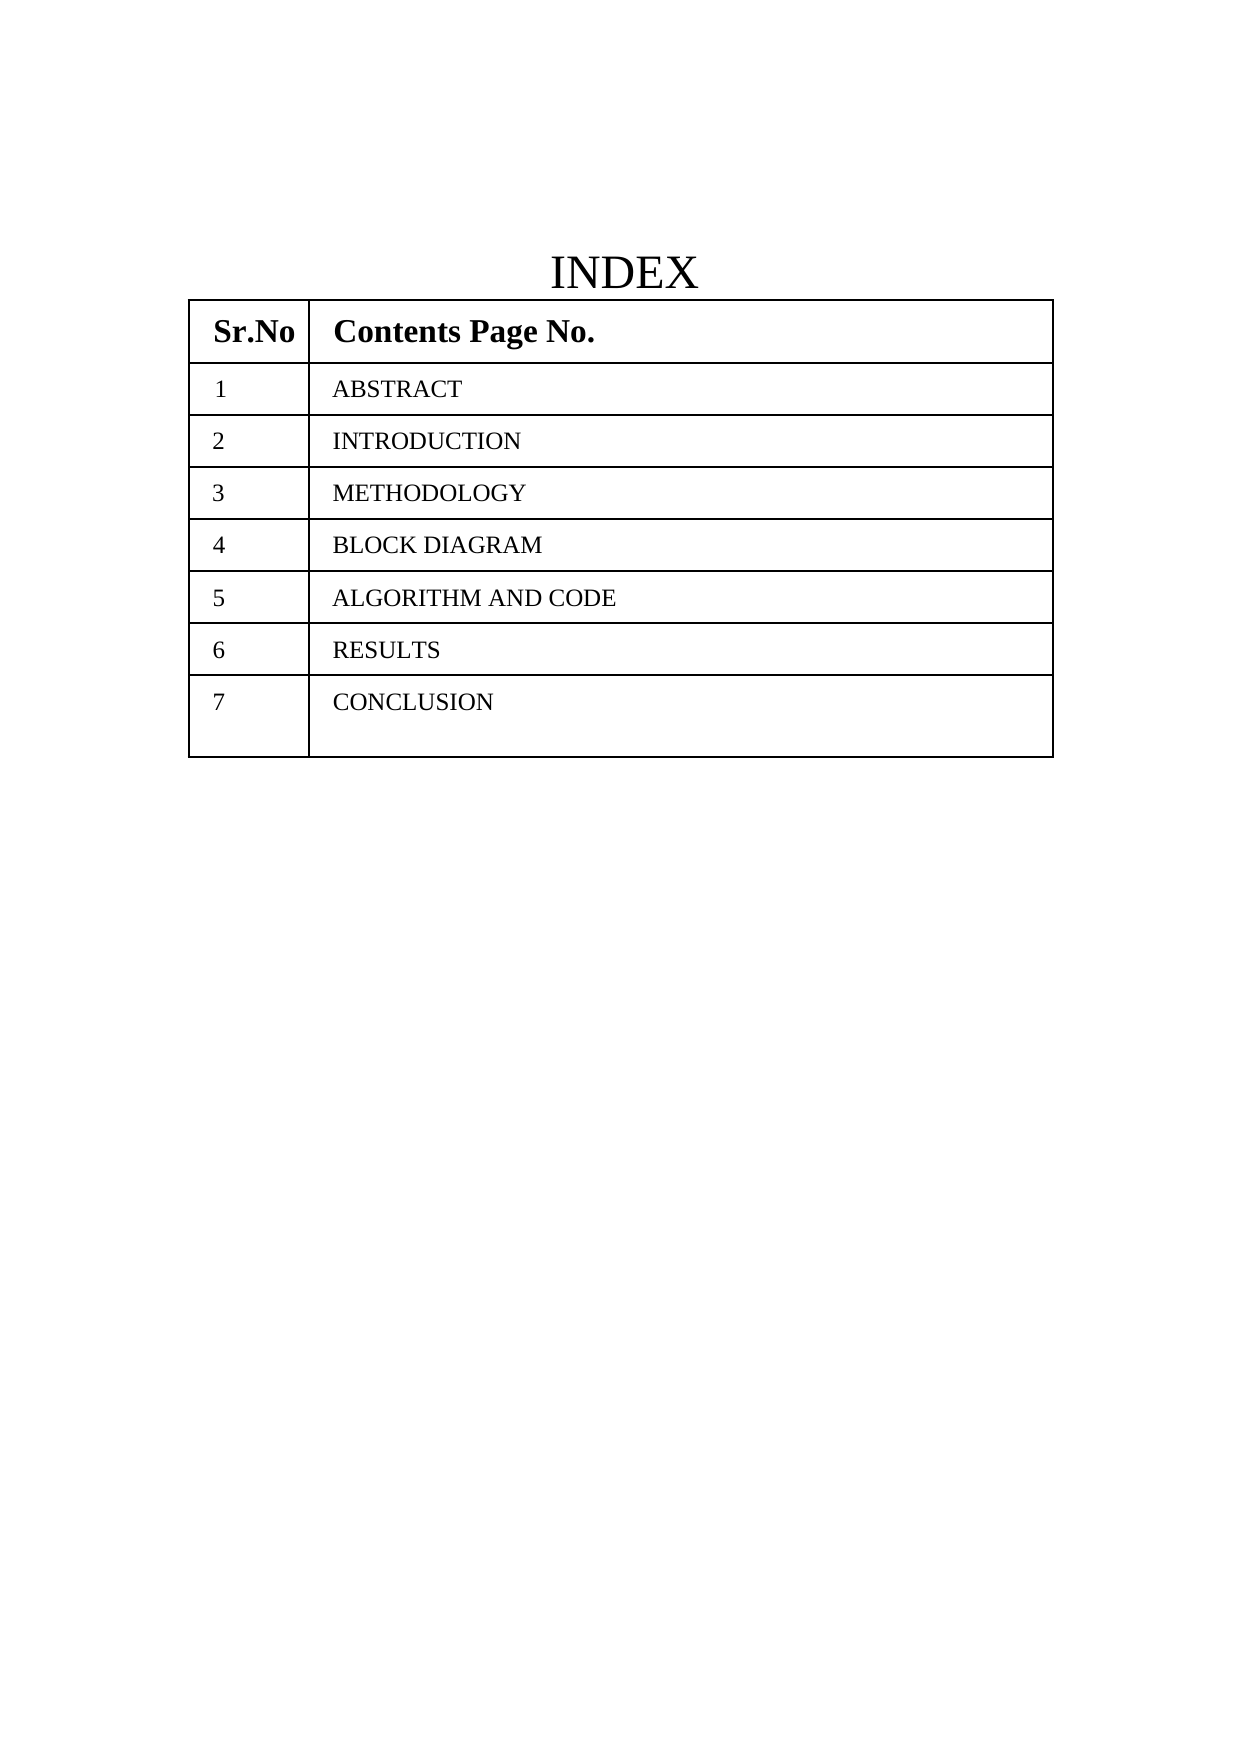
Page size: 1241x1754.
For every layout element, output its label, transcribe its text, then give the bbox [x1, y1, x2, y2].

table_cell 2 [190, 416, 308, 466]
text INDEX [550, 244, 1053, 299]
table_cell INTRODUCTION [310, 416, 1052, 466]
table_cell 4 [190, 520, 308, 570]
table_header Contents Page No. [310, 301, 1052, 362]
table_cell ALGORITHM AND CODE [310, 572, 1052, 622]
table_cell BLOCK DIAGRAM [310, 520, 1052, 570]
table_cell METHODOLOGY [310, 468, 1052, 518]
table_cell 6 [190, 624, 308, 674]
table_cell 7 [190, 676, 308, 756]
table_header Sr.No [190, 301, 308, 362]
table_cell ABSTRACT [310, 364, 1052, 414]
table_cell 3 [190, 468, 308, 518]
table_cell CONCLUSION [310, 676, 1052, 756]
table_cell RESULTS [310, 624, 1052, 674]
table_cell 1 [190, 364, 308, 414]
table_cell 5 [190, 572, 308, 622]
